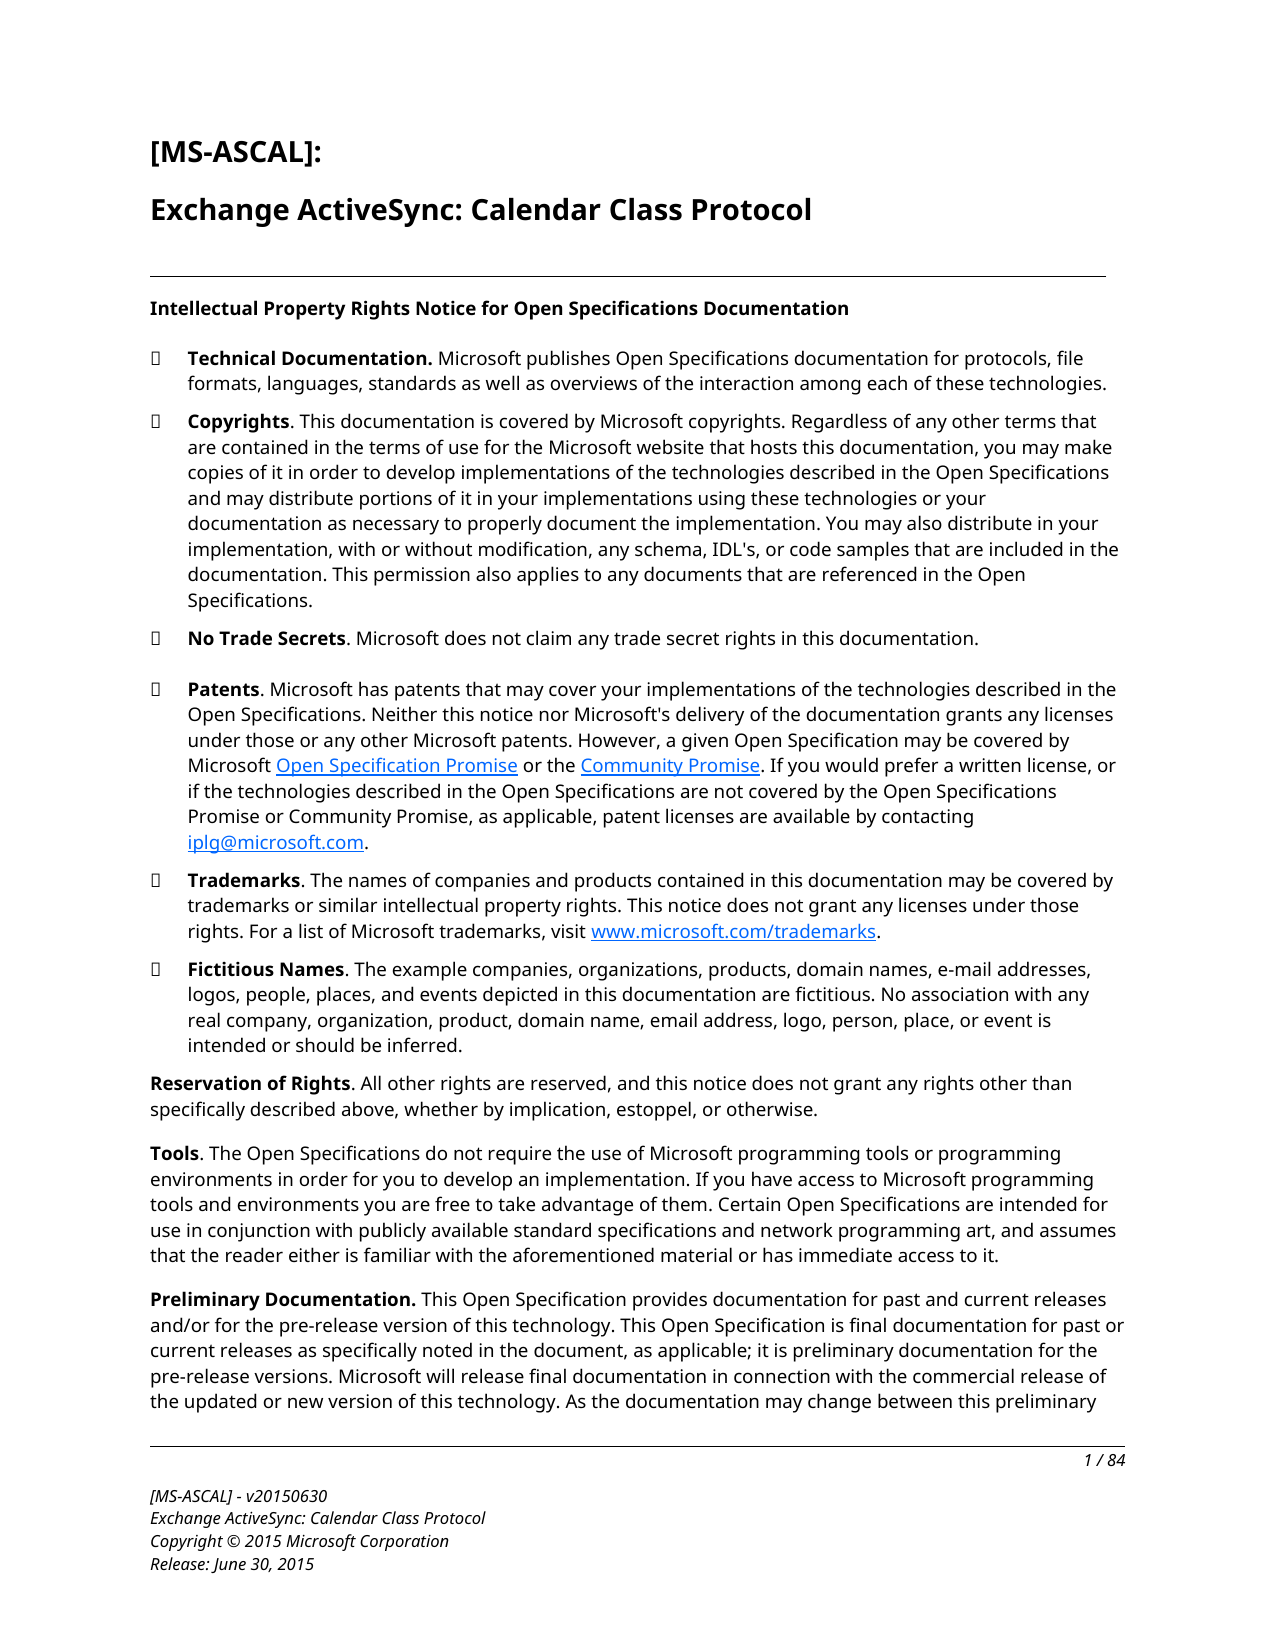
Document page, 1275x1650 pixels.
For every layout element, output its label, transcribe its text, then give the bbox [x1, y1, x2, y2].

text Intellectual Property Rights Notice for Open Specifications Documentation [150, 296, 1125, 321]
text  No Trade Secrets. Microsoft does not claim any trade secret rights in this documentation. [150, 625, 1125, 651]
text [MS-ASCAL]: [150, 131, 1125, 171]
text Reservation of Rights. All other rights are reserved, and this notice does not grant any rights other than specifically described above, whether by implication, estoppel, or otherwise. [150, 1071, 1125, 1122]
text  Fictitious Names. The example companies, organizations, products, domain names, e-mail addresses, logos, people, places, and events depicted in this documentation are fictitious. No association with any real company, organization, product, domain name, email address, logo, person, place, or event is intended or should be inferred. [150, 956, 1125, 1058]
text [150, 1287, 1125, 1414]
text Exchange ActiveSync: Calendar Class Protocol [150, 190, 1125, 229]
text  Technical Documentation. Microsoft publishes Open Specifications documentation for protocols, file formats, languages, standards as well as overviews of the interaction among each of these technologies. [150, 345, 1125, 396]
text  Copyrights. This documentation is covered by Microsoft copyrights. Regardless of any other terms that are contained in the terms of use for the Microsoft website that hosts this documentation, you may make copies of it in order to develop implementations of the technologies described in the Open Specifications and may distribute portions of it in your implementations using these technologies or your documentation as necessary to properly document the implementation. You may also distribute in your implementation, with or without modification, any schema, IDL's, or code samples that are included in the documentation. This permission also applies to any documents that are referenced in the Open Specifications. [150, 408, 1125, 613]
text  Patents. Microsoft has patents that may cover your implementations of the technologies described in the Open Specifications. Neither this notice nor Microsoft's delivery of the documentation grants any licenses under those or any other Microsoft patents. However, a given Open Specification may be covered by Microsoft Open Specification Promise or the Community Promise. If you would prefer a written license, or if the technologies described in the Open Specifications are not covered by the Open Specifications Promise or Community Promise, as applicable, patent licenses are available by contacting iplg@microsoft.com. [150, 676, 1125, 854]
text Tools. The Open Specifications do not require the use of Microsoft programming tools or programming environments in order for you to develop an implementation. If you have access to Microsoft programming tools and environments you are free to take advantage of them. Certain Open Specifications are intended for use in conjunction with publicly available standard specifications and network programming art, and assumes that the reader either is familiar with the aforementioned material or has immediate access to it. [150, 1140, 1125, 1268]
text  Trademarks. The names of companies and products contained in this documentation may be covered by trademarks or similar intellectual property rights. This notice does not grant any licenses under those rights. For a list of Microsoft trademarks, visit www.microsoft.com/trademarks. [150, 867, 1125, 943]
